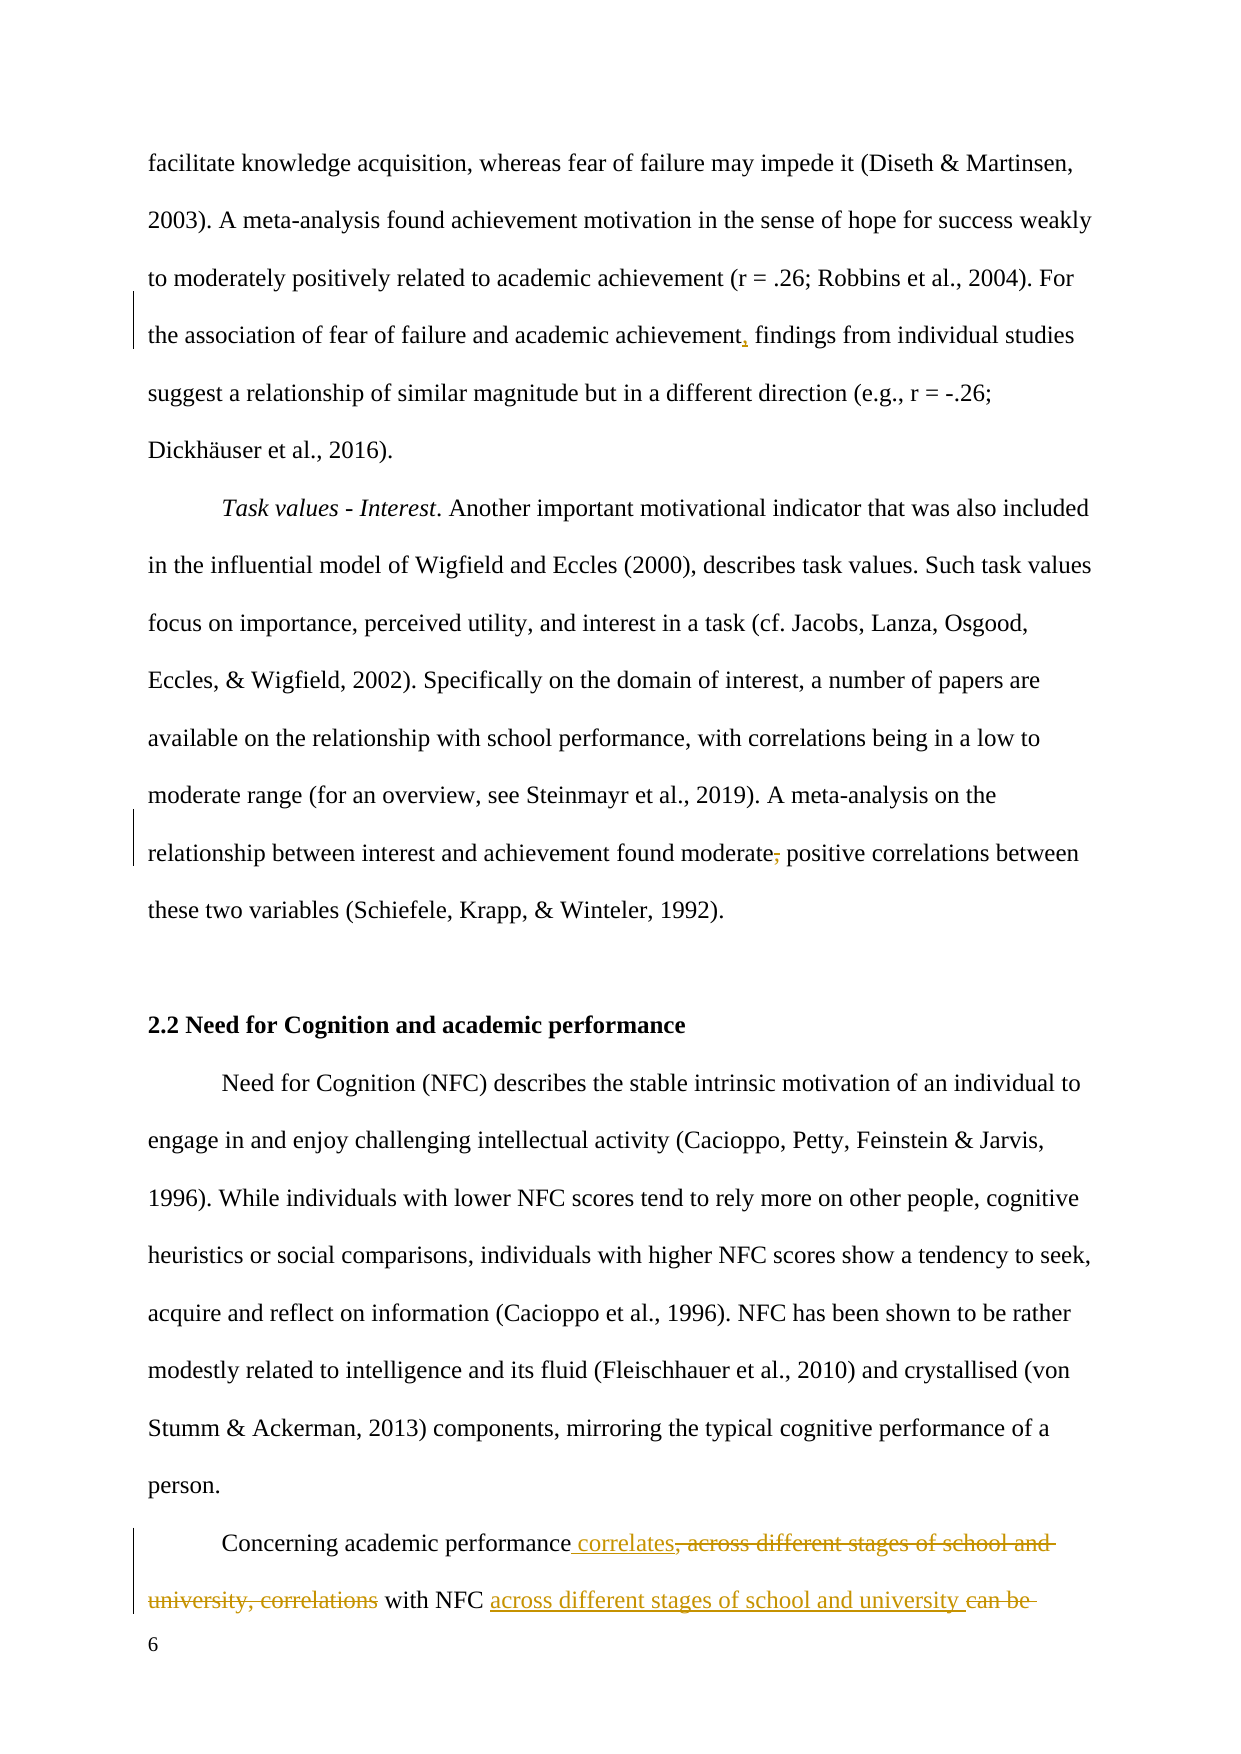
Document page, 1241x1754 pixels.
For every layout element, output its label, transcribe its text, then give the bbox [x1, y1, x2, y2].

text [148, 1528, 1093, 1614]
text Need for Cognition (NFC) describes the stable intrinsic motivation of an individual to engage in and enjoy challenging intellectual activity (Cacioppo, Petty, Feinstein & Jarvis, 1996). While individuals with lower NFC scores tend to rely more on other people, cognitive heuristics or social comparisons, individuals with higher NFC scores show a tendency to seek, acquire and reflect on information (Cacioppo et al., 1996). NFC has been shown to be rather modestly related to intelligence and its fluid (Fleischhauer et al., 2010) and crystallised (von Stumm & Ackerman, 2013) components, mirroring the typical cognitive performance of a person. [148, 1068, 1093, 1499]
text Task values - Interest. Another important motivational indicator that was also included in the influential model of Wigfield and Eccles (2000), describes task values. Such task values focus on importance, perceived utility, and interest in a task (cf. Jacobs, Lanza, Osgood, Eccles, & Wigfield, 2002). Specifically on the domain of interest, a number of papers are available on the relationship with school performance, with correlations being in a low to moderate range (for an overview, see Steinmayr et al., 2019). A meta-analysis on the relationship between interest and achievement found moderate positive correlations between these two variables (Schiefele, Krapp, & Winteler, 1992). [148, 493, 1093, 924]
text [148, 148, 1093, 464]
text 2.2 Need for Cognition and academic performance [148, 1010, 1093, 1039]
